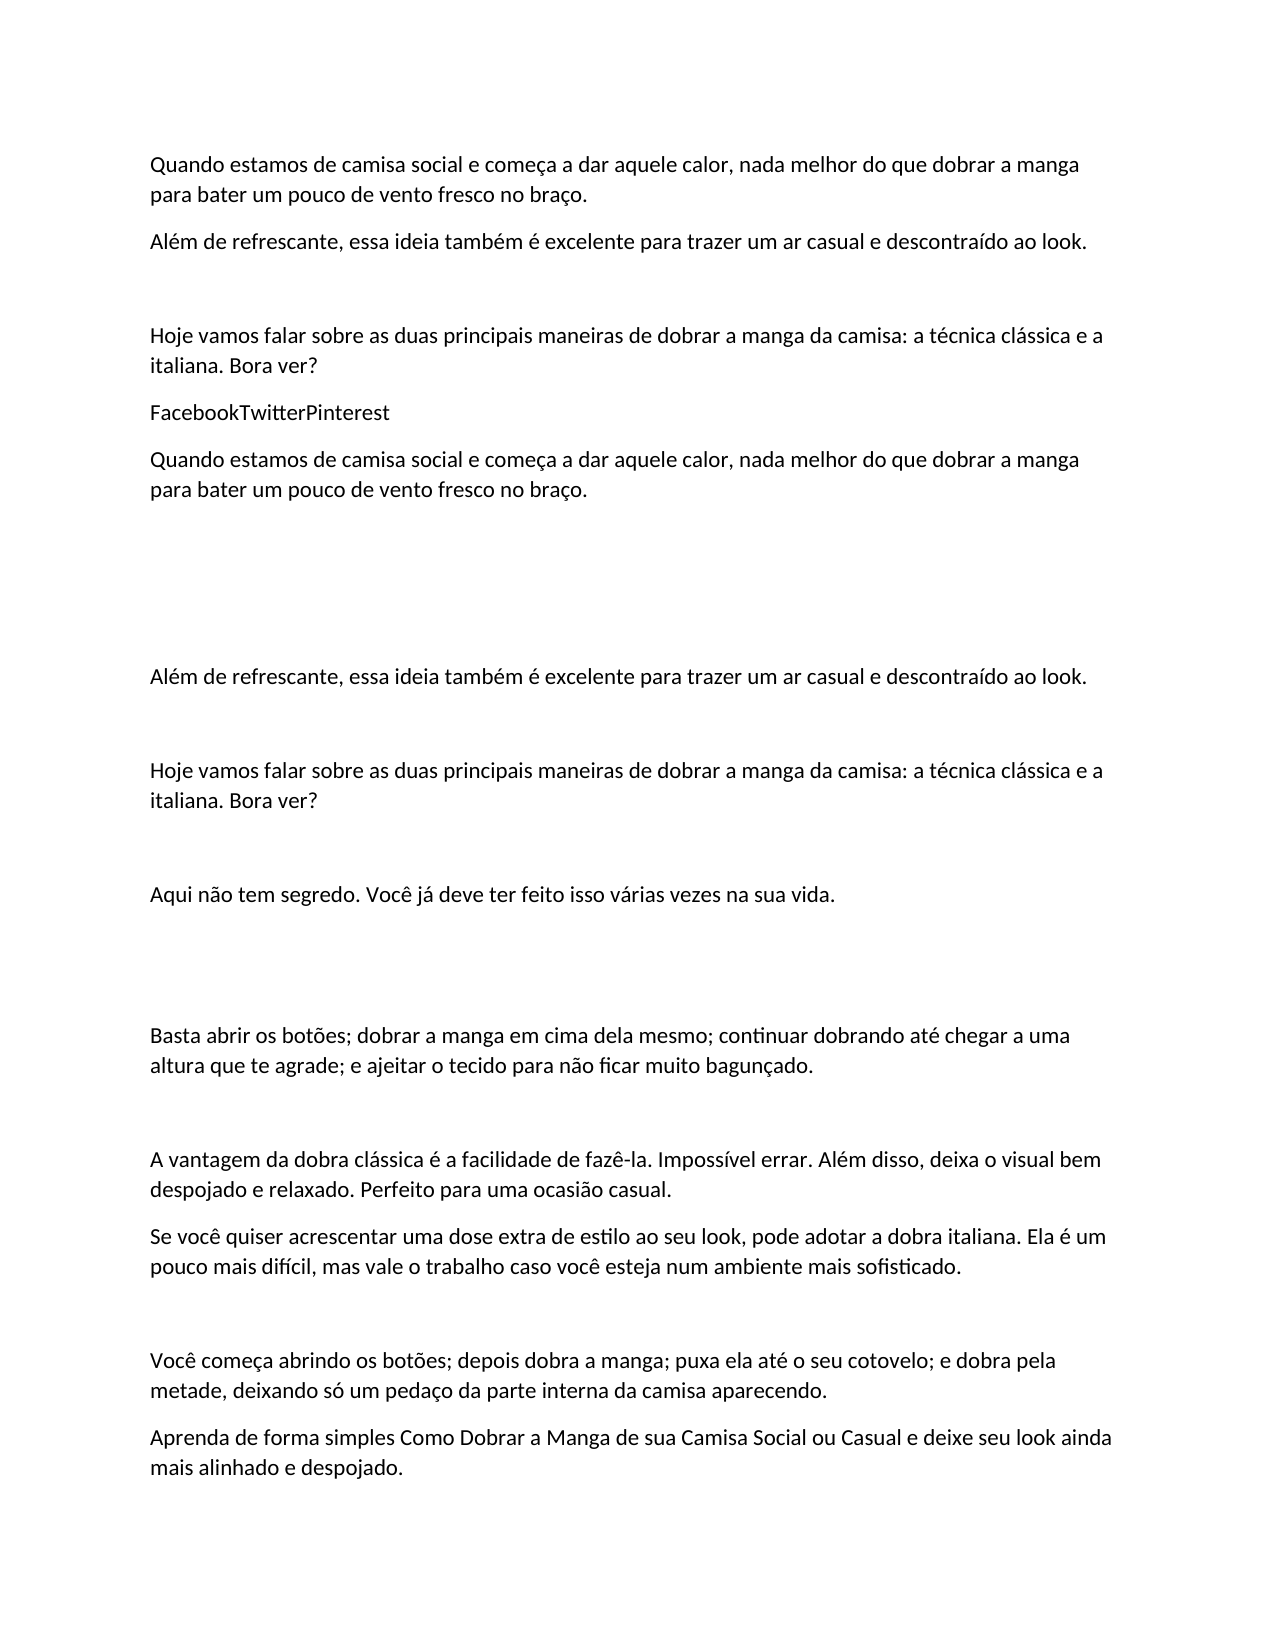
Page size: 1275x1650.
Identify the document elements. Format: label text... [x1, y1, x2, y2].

text Hoje vamos falar sobre as duas principais maneiras de dobrar a manga da camisa: a técnica clássica e a italiana. Bora ver? [150, 321, 1125, 379]
text Você começa abrindo os botões; depois dobra a manga; puxa ela até o seu cotovelo; e dobra pela metade, deixando só um pedaço da parte interna da camisa aparecendo. [150, 1346, 1125, 1404]
text Se você quiser acrescentar uma dose extra de estilo ao seu look, pode adotar a dobra italiana. Ela é um pouco mais difícil, mas vale o trabalho caso você esteja num ambiente mais sofisticado. [150, 1222, 1125, 1280]
text Além de refrescante, essa ideia também é excelente para trazer um ar casual e descontraído ao look. [150, 662, 1125, 691]
text Basta abrir os botões; dobrar a manga em cima dela mesmo; continuar dobrando até chegar a uma altura que te agrade; e ajeitar o tecido para não ficar muito bagunçado. [150, 1021, 1125, 1079]
text Aqui não tem segredo. Você já deve ter feito isso várias vezes na sua vida. [150, 880, 1125, 908]
text Quando estamos de camisa social e começa a dar aquele calor, nada melhor do que dobrar a manga para bater um pouco de vento fresco no braço. [150, 445, 1125, 503]
text Quando estamos de camisa social e começa a dar aquele calor, nada melhor do que dobrar a manga para bater um pouco de vento fresco no braço. [150, 150, 1125, 208]
text Além de refrescante, essa ideia também é excelente para trazer um ar casual e descontraído ao look. [150, 227, 1125, 255]
text A vantagem da dobra clássica é a facilidade de fazê-la. Impossível errar. Além disso, deixa o visual bem despojado e relaxado. Perfeito para uma ocasião casual. [150, 1145, 1125, 1203]
text FacebookTwitterPinterest [150, 398, 1125, 426]
text Aprenda de forma simples Como Dobrar a Manga de sua Camisa Social ou Casual e deixe seu look ainda mais alinhado e despojado. [150, 1423, 1125, 1481]
text Hoje vamos falar sobre as duas principais maneiras de dobrar a manga da camisa: a técnica clássica e a italiana. Bora ver? [150, 756, 1125, 814]
